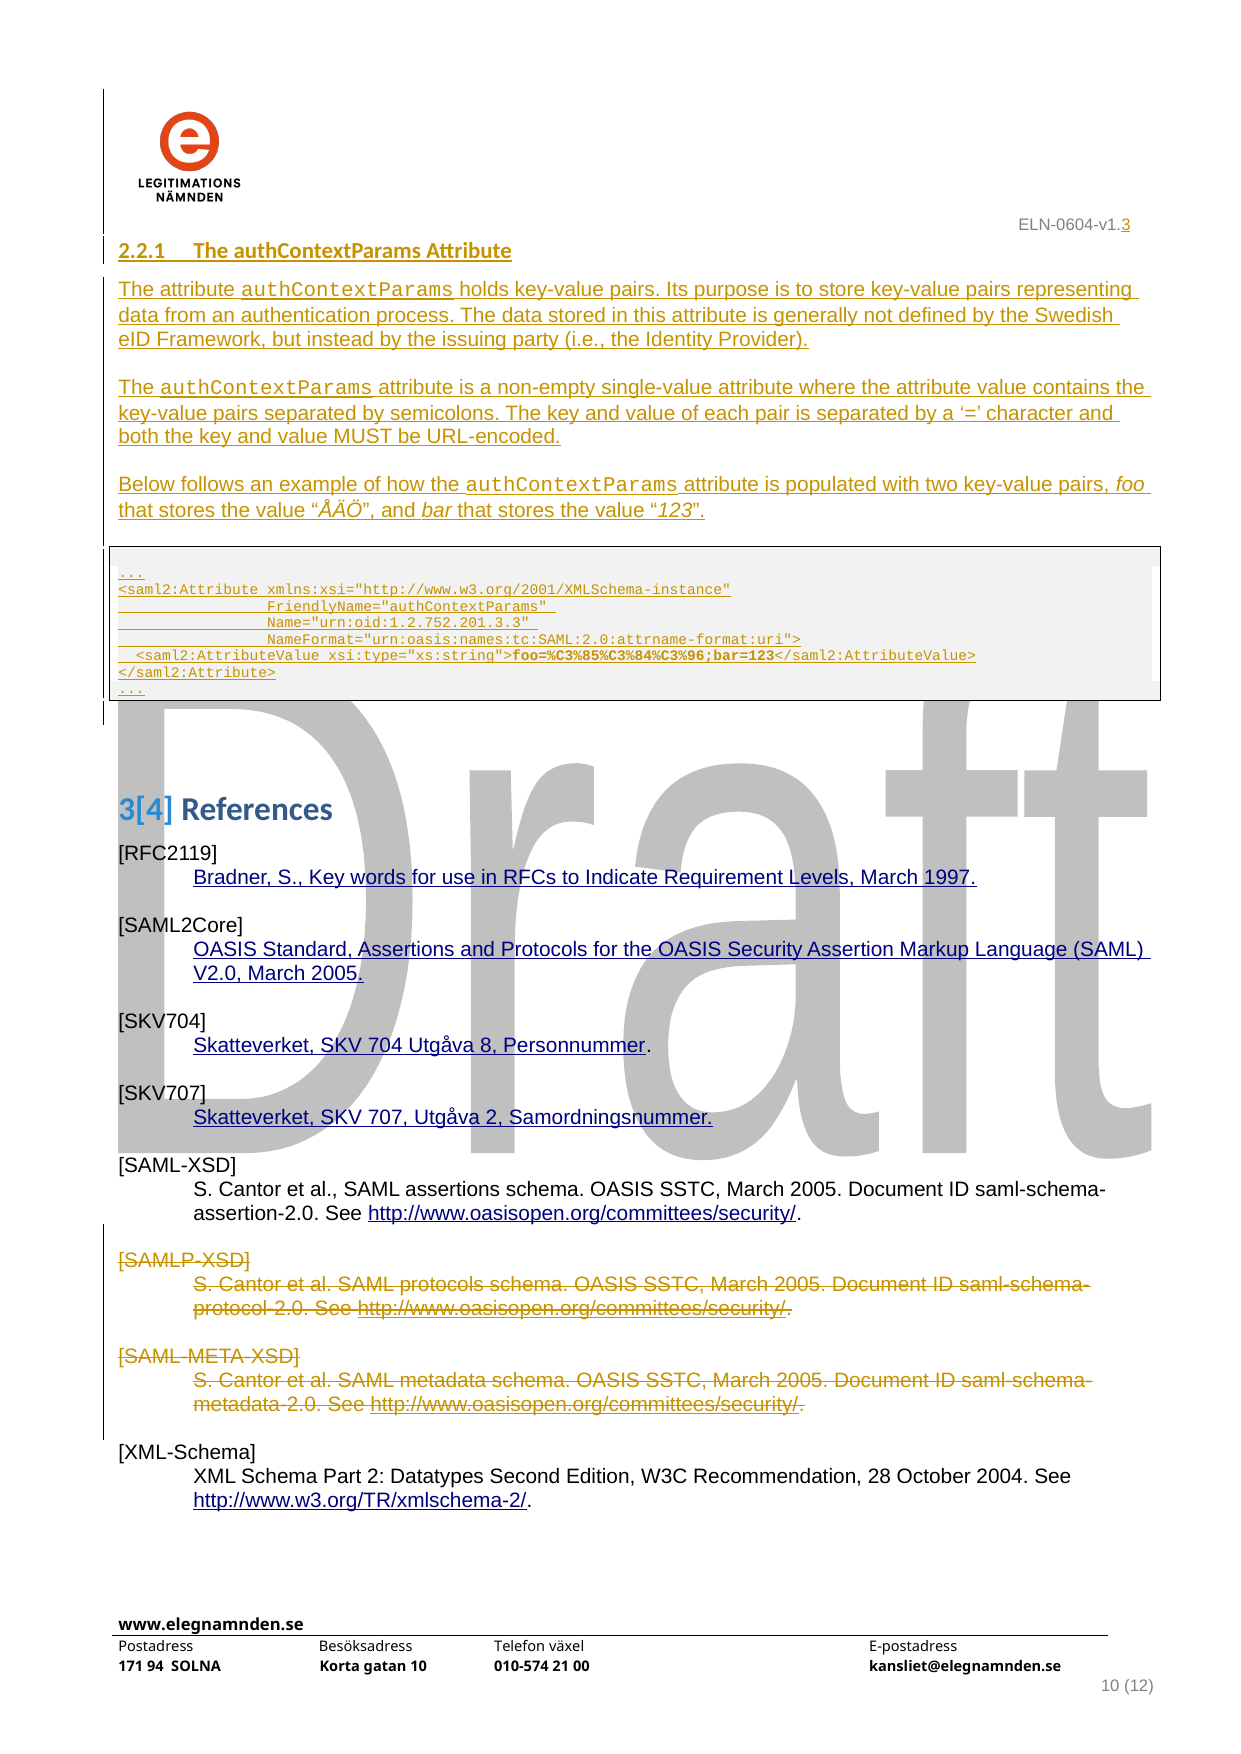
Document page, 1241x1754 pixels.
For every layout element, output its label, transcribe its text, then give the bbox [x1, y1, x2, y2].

text XML Schema Part 2: Datatypes Second Edition, W3C Recommendation, 28 October 2004. See http://www.w3.org/TR/xmlschema-2/. [193, 1464, 1152, 1512]
text [RFC2119] [118, 841, 1152, 865]
text [SAML2Core] [118, 913, 1152, 937]
text Skatteverket, SKV 704 Utgåva 8, Personnummer. [193, 1033, 1152, 1057]
text Skatteverket, SKV 707, Utgåva 2, Samordningsnummer. [193, 1104, 1152, 1128]
text S. Cantor et al., SAML assertions schema. OASIS SSTC, March 2005. Document ID saml-schema-assertion-2.0. See http://www.oasisopen.org/committees/security/. [193, 1176, 1152, 1224]
text OASIS Standard, Assertions and Protocols for the OASIS Security Assertion Markup Language (SAML) V2.0, March 2005. [193, 937, 1152, 985]
text [SKV707] [118, 1081, 1152, 1104]
text Bradner, S., Key words for use in RFCs to Indicate Requirement Levels, March 1997. [193, 865, 1152, 913]
text [SKV704] [118, 1009, 1152, 1033]
subtitle References [118, 788, 1152, 828]
text [XML-Schema] [118, 1440, 1152, 1464]
picture [118, 88, 260, 231]
text [SAML-XSD] [118, 1152, 1152, 1176]
